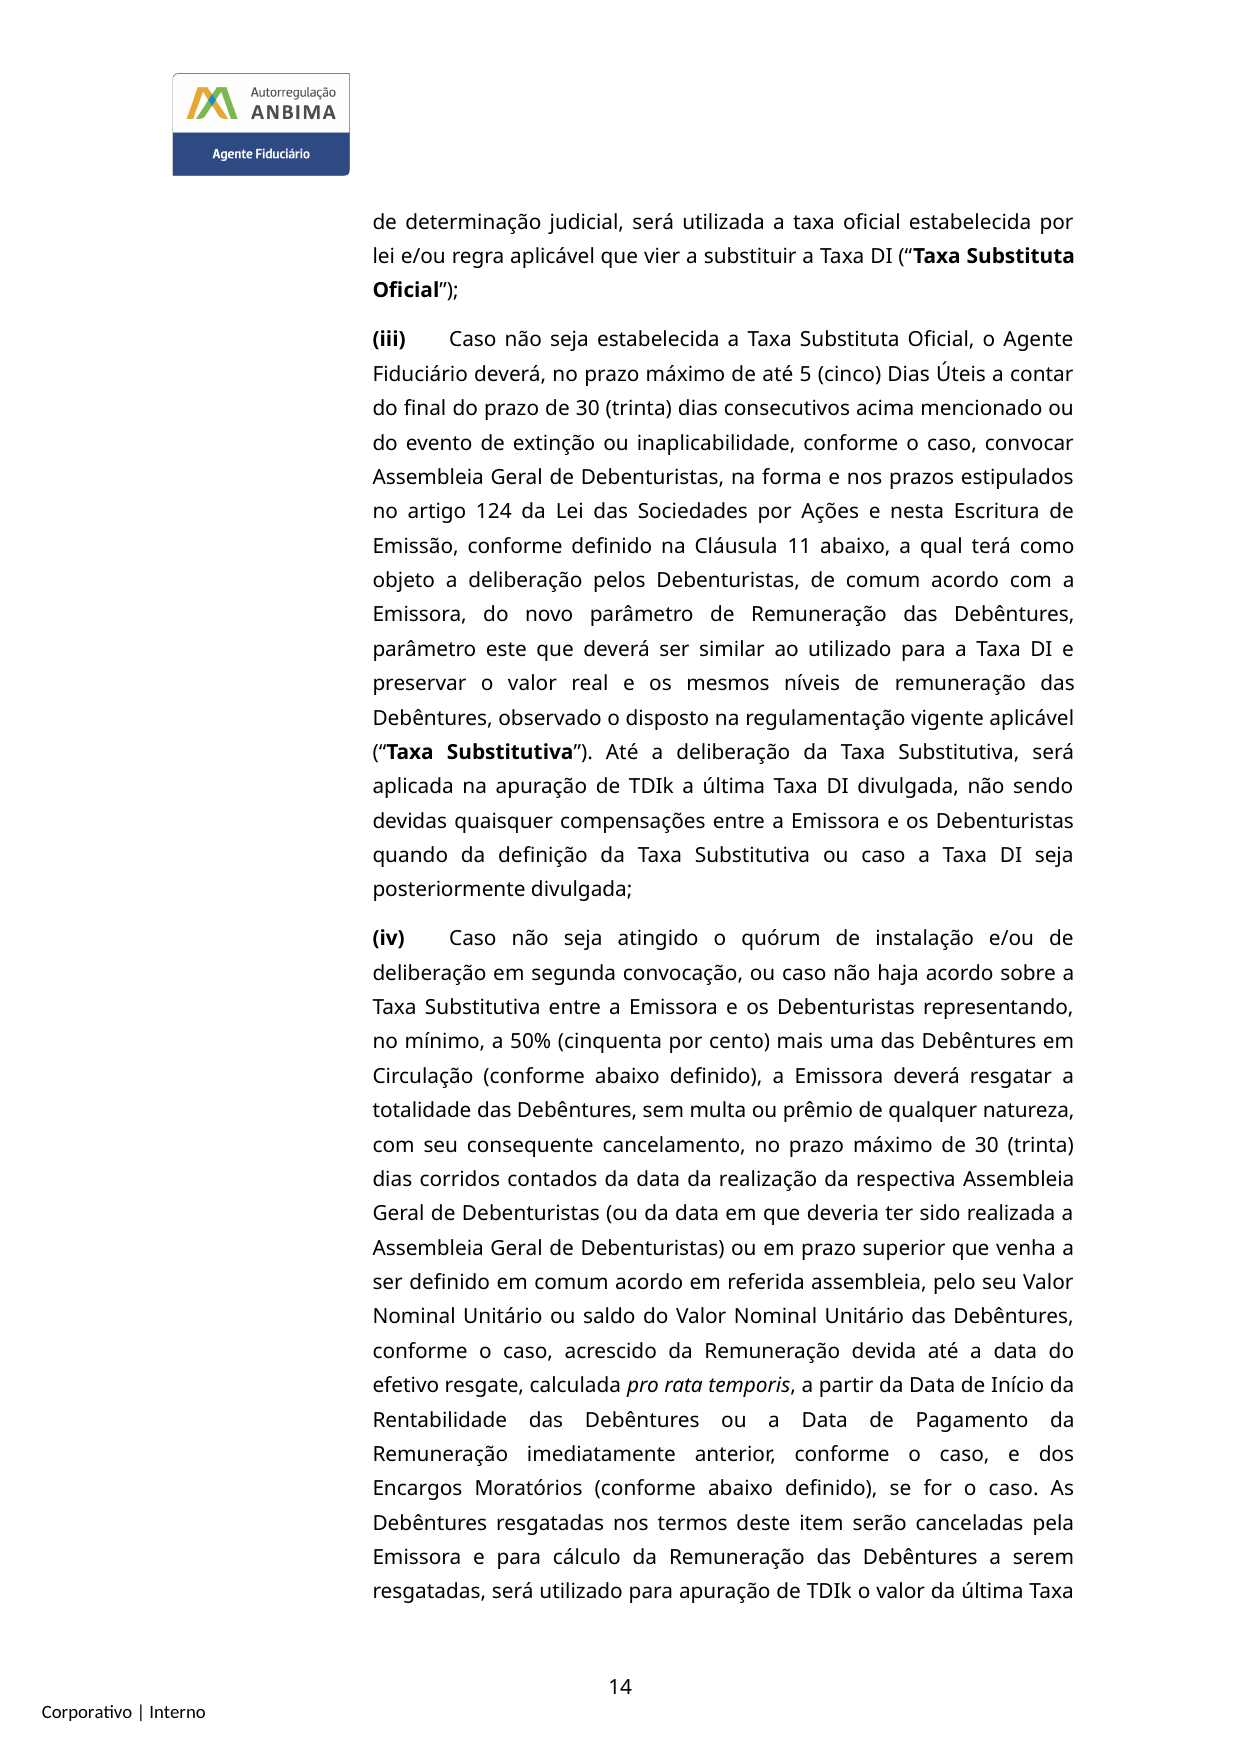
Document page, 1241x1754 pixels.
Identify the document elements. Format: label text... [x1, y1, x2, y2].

text Caso não seja estabelecida a Taxa Substituta Oficial, o Agente Fiduciário deverá, no prazo máximo de até 5 (cinco) Dias Úteis a contar do final do prazo de 30 (trinta) dias consecutivos acima mencionado ou do evento de extinção ou inaplicabilidade, conforme o caso, convocar Assembleia Geral de Debenturistas, na forma e nos prazos estipulados no artigo 124 da Lei das Sociedades por Ações e nesta Escritura de Emissão, conforme definido na Cláusula 11 abaixo, a qual terá como objeto a deliberação pelos Debenturistas, de comum acordo com a Emissora, do novo parâmetro de Remuneração das Debêntures, parâmetro este que deverá ser similar ao utilizado para a Taxa DI e preservar o valor real e os mesmos níveis de remuneração das Debêntures, observado o disposto na regulamentação vigente aplicável (“Taxa Substitutiva”). Até a deliberação da Taxa Substitutiva, será aplicada na apuração de TDIk a última Taxa DI divulgada, não sendo devidas quaisquer compensações entre a Emissora e os Debenturistas quando da definição da Taxa Substitutiva ou caso a Taxa DI seja posteriormente divulgada; [372, 324, 1075, 903]
picture [172, 73, 350, 176]
